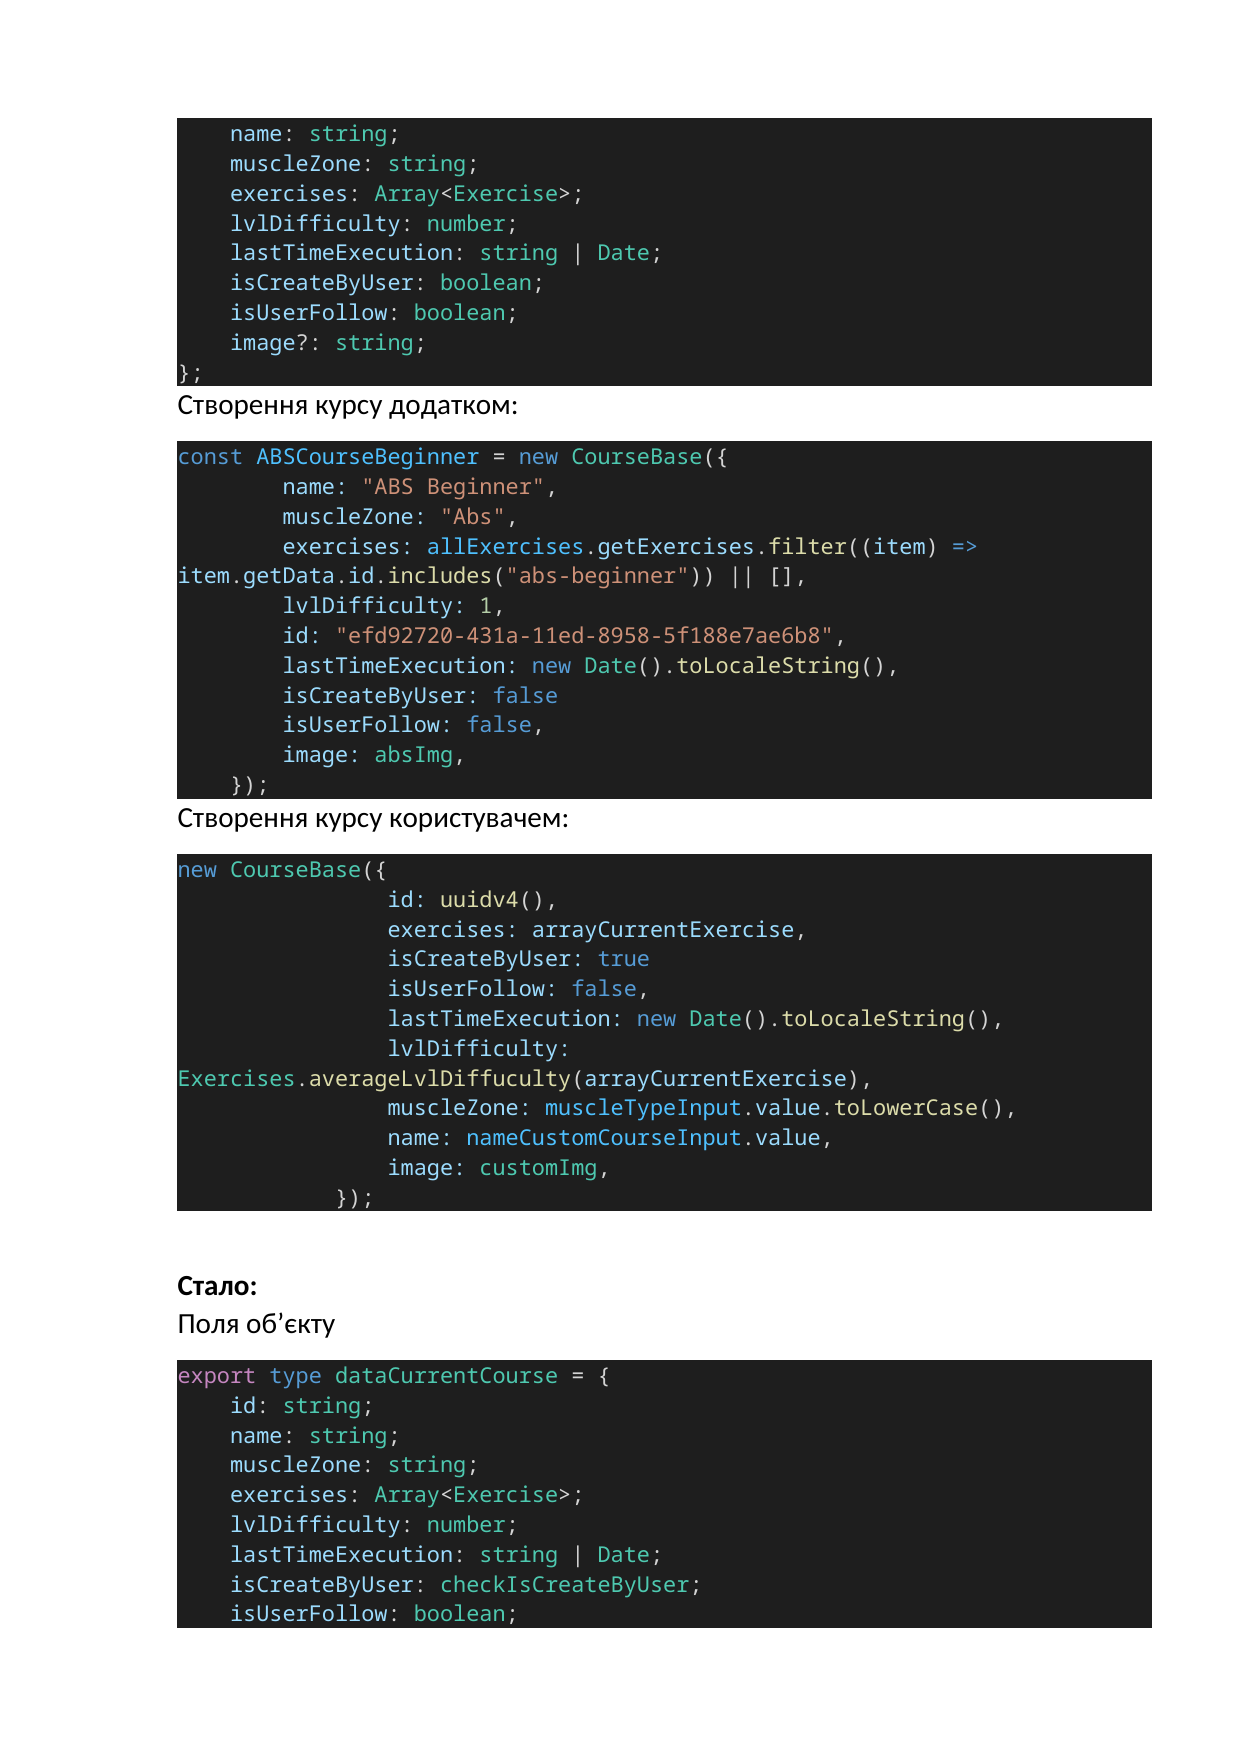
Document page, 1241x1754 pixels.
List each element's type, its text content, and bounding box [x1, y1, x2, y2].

text muscleZone: muscleTypeInput.value.toLowerCase(), [177, 1092, 1152, 1122]
text name: nameCustomCourseInput.value, [177, 1122, 1152, 1152]
text name: string; [177, 118, 1152, 148]
text isUserFollow: false, [177, 709, 1152, 739]
text }; [177, 356, 1152, 386]
text name: string; [177, 1420, 1152, 1449]
text lastTimeExecution: new Date().toLocaleString(), [177, 650, 1152, 680]
text lvlDifficulty: number; [177, 207, 1152, 237]
text lvlDifficulty: 1, [177, 590, 1152, 620]
text muscleZone: string; [177, 148, 1152, 178]
text Створення курсу додатком: [177, 386, 1152, 422]
text exercises: allExercises.getExercises.filter((item) => item.getData.id.includes("abs-beginner")) || [], [177, 531, 1152, 590]
text id: "efd92720-431a-11ed-8958-5f188e7ae6b8", [177, 620, 1152, 650]
text isUserFollow: boolean; [177, 1598, 1152, 1628]
text image: absImg, [177, 739, 1152, 769]
text isCreateByUser: false [177, 680, 1152, 709]
text id: uuidv4(), [177, 884, 1152, 913]
text exercises: arrayCurrentExercise, [177, 913, 1152, 943]
text image?: string; [177, 327, 1152, 356]
text exercises: Array<Exercise>; [177, 1479, 1152, 1509]
text lvlDifficulty: Exercises.averageLvlDiffuculty(arrayCurrentExercise), [177, 1033, 1152, 1092]
text Стало: Поля об’єкту [177, 1267, 1152, 1341]
text new CourseBase({ [177, 854, 1152, 884]
text name: "ABS Beginner", [177, 471, 1152, 501]
text Створення курсу користувачем: [177, 799, 1152, 834]
text isCreateByUser: checkIsCreateByUser; [177, 1569, 1152, 1598]
text }); [177, 1182, 1152, 1211]
text isCreateByUser: true [177, 943, 1152, 973]
text muscleZone: "Abs", [177, 501, 1152, 531]
text isUserFollow: false, [177, 973, 1152, 1003]
text lastTimeExecution: string | Date; [177, 237, 1152, 267]
text exercises: Array<Exercise>; [177, 178, 1152, 207]
text isUserFollow: boolean; [177, 297, 1152, 327]
text }); [177, 769, 1152, 799]
text isCreateByUser: boolean; [177, 267, 1152, 297]
text id: string; [177, 1390, 1152, 1420]
text const ABSCourseBeginner = new CourseBase({ [177, 441, 1152, 471]
text lastTimeExecution: string | Date; [177, 1539, 1152, 1569]
text muscleZone: string; [177, 1449, 1152, 1479]
text image: customImg, [177, 1152, 1152, 1182]
text lvlDifficulty: number; [177, 1509, 1152, 1539]
text export type dataCurrentCourse = { [177, 1360, 1152, 1390]
text lastTimeExecution: new Date().toLocaleString(), [177, 1003, 1152, 1033]
